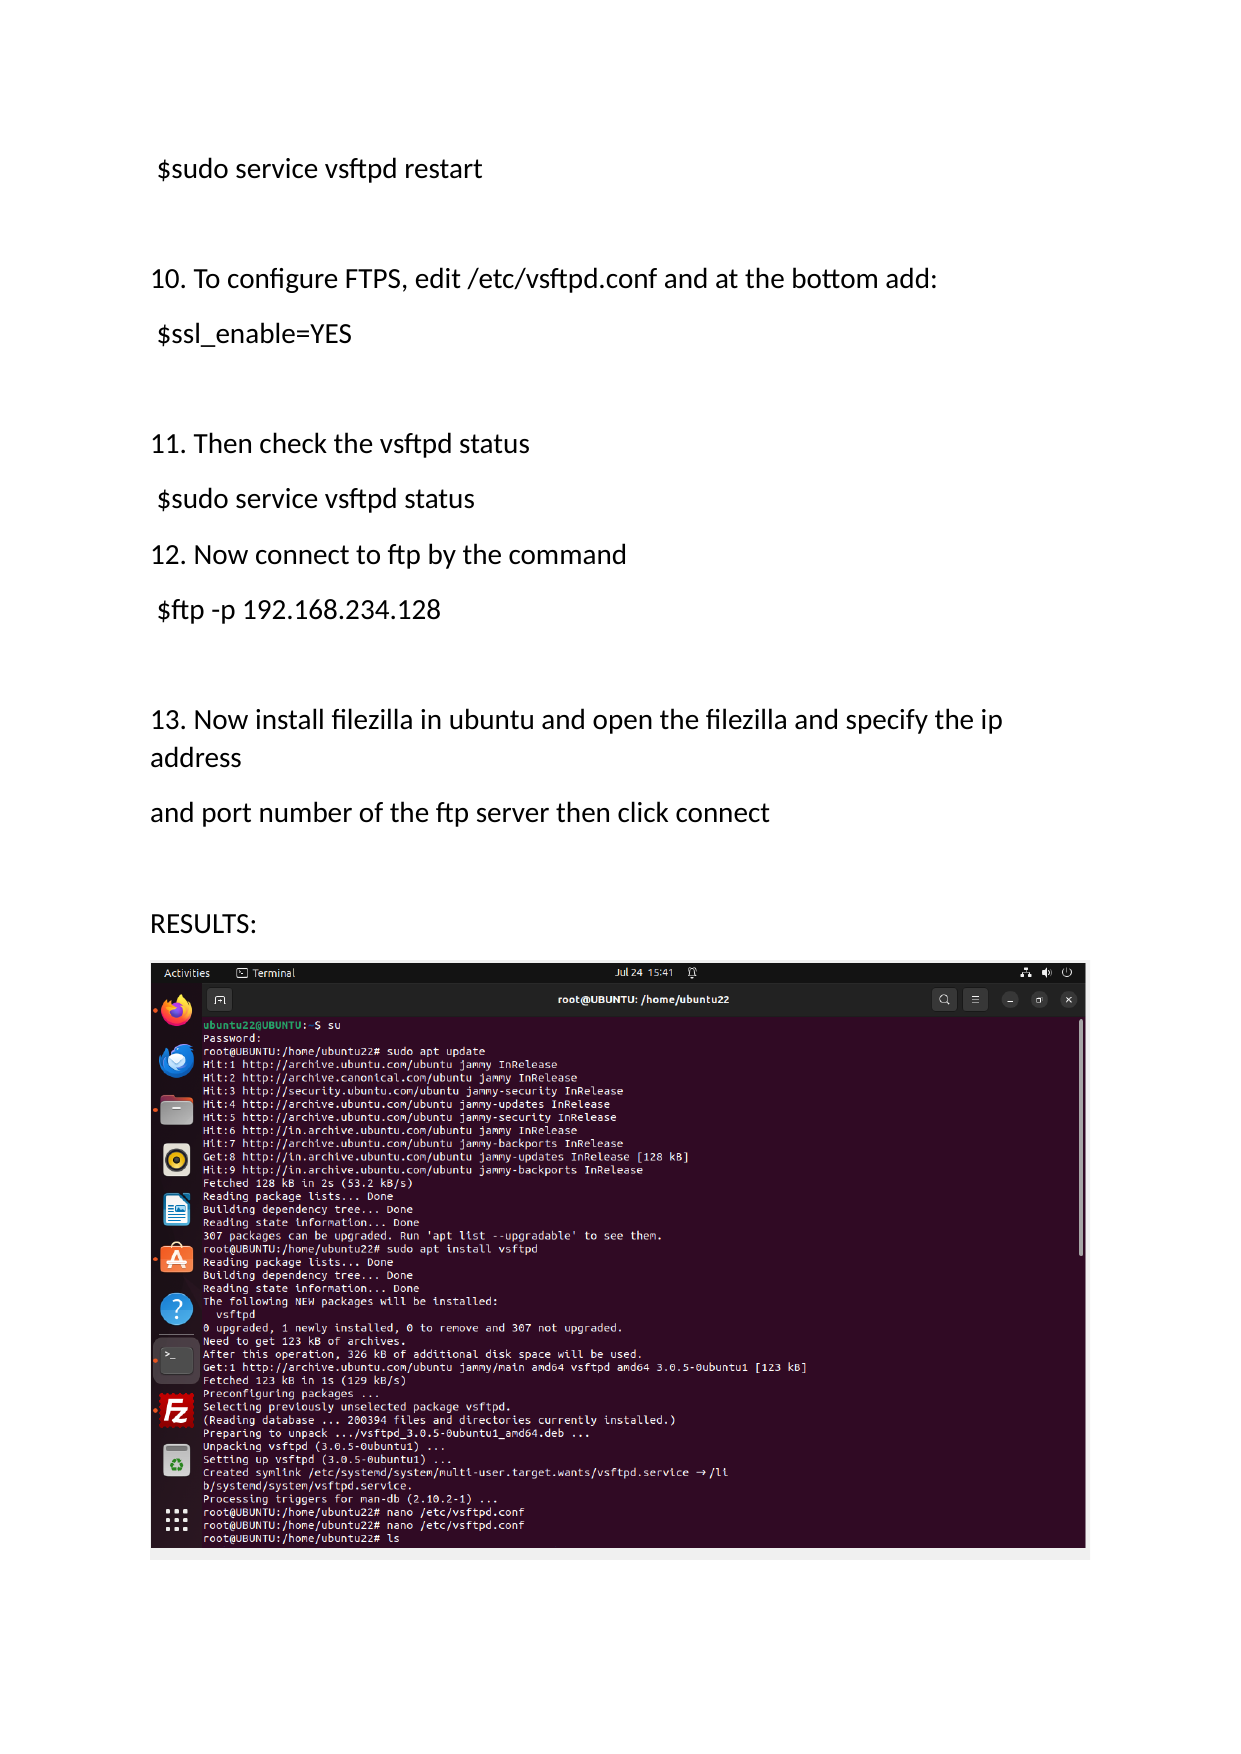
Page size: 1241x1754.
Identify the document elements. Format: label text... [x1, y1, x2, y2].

text $ftp -p 192.168.234.128 [150, 591, 1090, 626]
picture [150, 960, 1091, 1560]
text 12. Now connect to ftp by the command [150, 536, 1090, 571]
text 10. To configure FTPS, edit /etc/vsftpd.conf and at the bottom add: [150, 260, 1090, 296]
text and port number of the ftp server then click connect [150, 794, 1090, 830]
text $sudo service vsftpd status [150, 481, 1090, 516]
text $sudo service vsftpd restart [150, 150, 1090, 186]
text 13. Now install filezilla in ubuntu and open the filezilla and specify the ip address [150, 701, 1090, 775]
text 11. Then check the vsftpd status [150, 426, 1090, 461]
text $ssl_enable=YES [150, 315, 1090, 351]
text RESULTS: [150, 905, 1090, 940]
